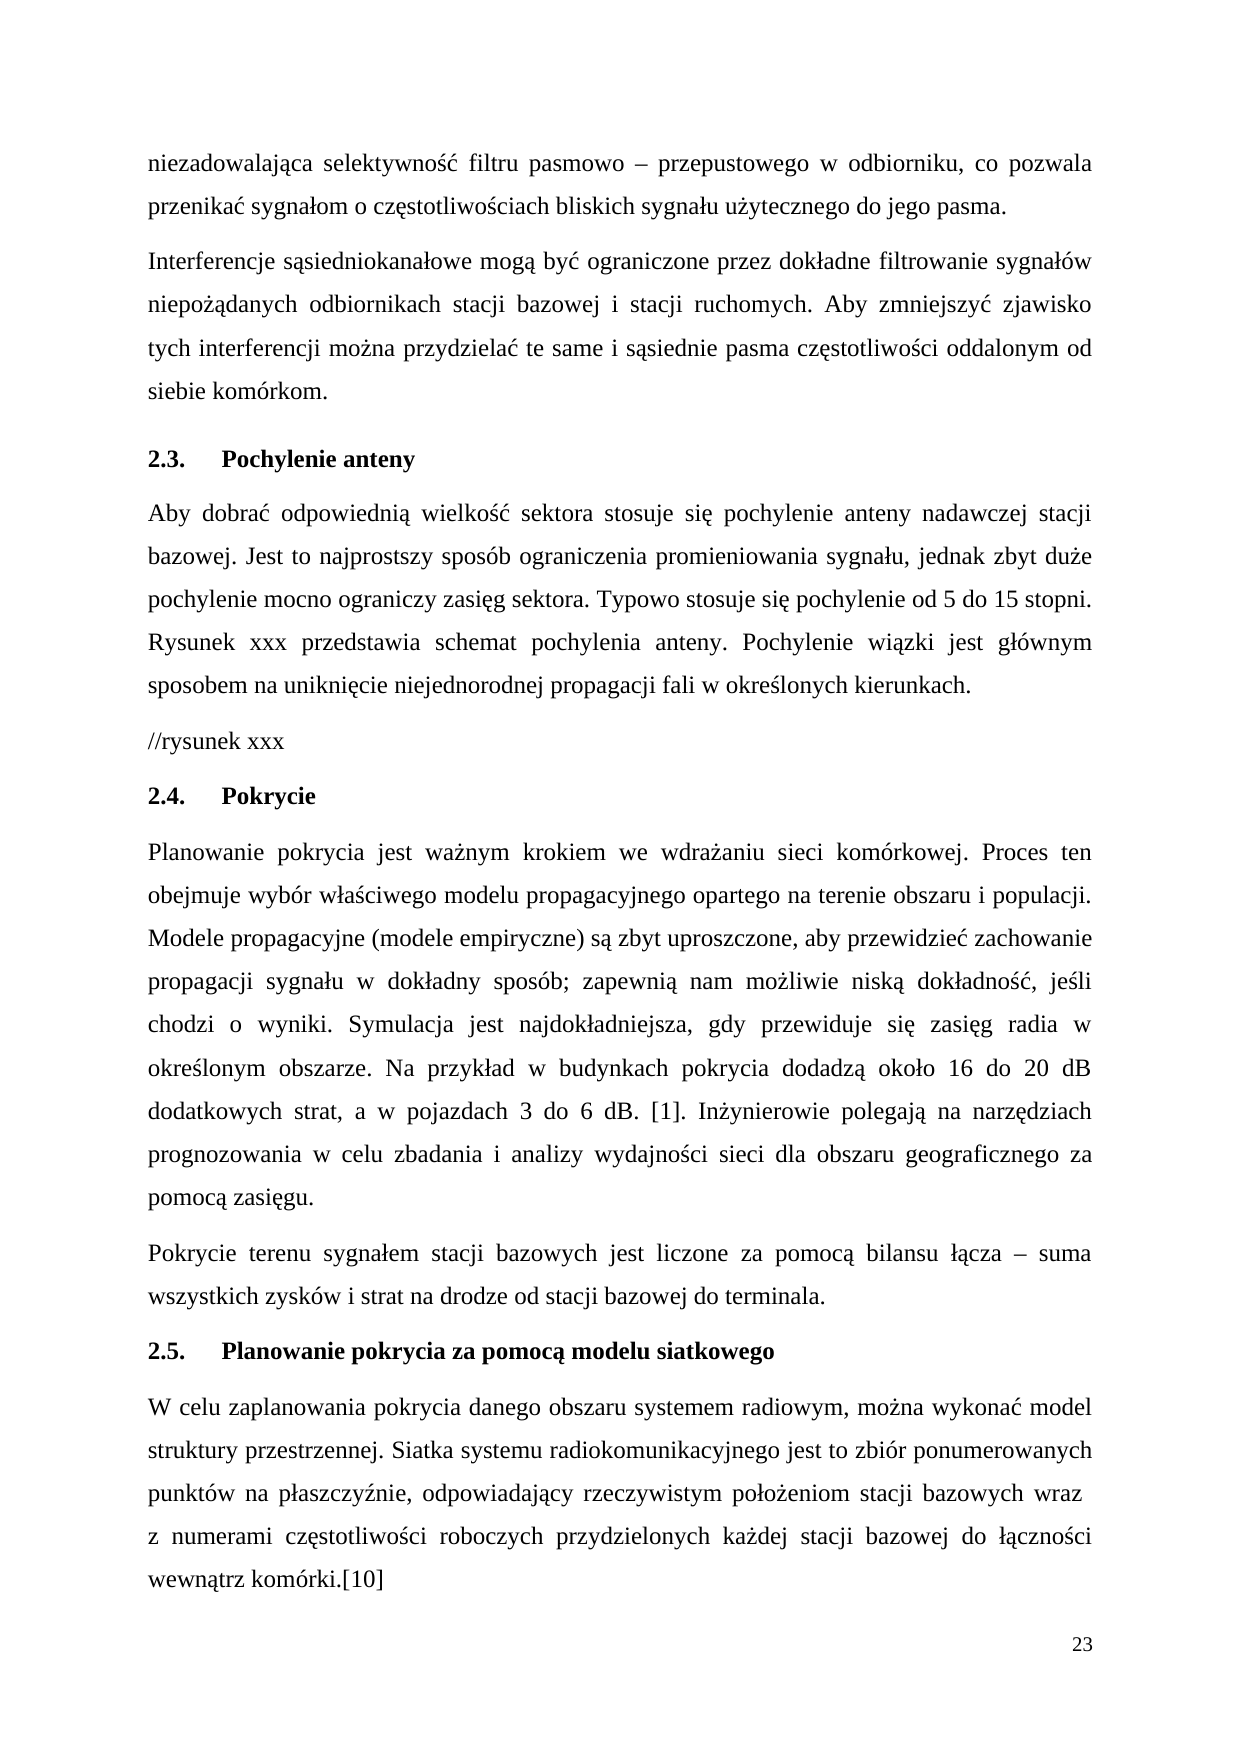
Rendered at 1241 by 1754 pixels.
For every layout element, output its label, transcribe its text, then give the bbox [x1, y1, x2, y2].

text W celu zaplanowania pokrycia danego obszaru systemem radiowym, można wykonać model struktury przestrzennej. Siatka systemu radiokomunikacyjnego jest to zbiór ponumerowanych punktów na płaszczyźnie, odpowiadający rzeczywistym położeniom stacji bazowych wraz z numerami częstotliwości roboczych przydzielonych każdej stacji bazowej do łączności wewnątrz komórki.[10] [148, 1392, 1093, 1593]
text Pokrycie terenu sygnałem stacji bazowych jest liczone za pomocą bilansu łącza – suma wszystkich zysków i strat na drodze od stacji bazowej do terminala. [148, 1238, 1093, 1309]
text Interferencje sąsiedniokanałowe mogą być ograniczone przez dokładne filtrowanie sygnałów niepożądanych odbiornikach stacji bazowej i stacji ruchomych. Aby zmniejszyć zjawisko tych interferencji można przydzielać te same i sąsiednie pasma częstotliwości oddalonym od siebie komórkom. [148, 246, 1093, 404]
list Planowanie pokrycia za pomocą modelu siatkowego [148, 1336, 1093, 1365]
list Pokrycie [148, 781, 1093, 810]
list Pochylenie anteny [148, 444, 1093, 473]
text Planowanie pokrycia jest ważnym krokiem we wdrażaniu sieci komórkowej. Proces ten obejmuje wybór właściwego modelu propagacyjnego opartego na terenie obszaru i populacji. Modele propagacyjne (modele empiryczne) są zbyt uproszczone, aby przewidzieć zachowanie propagacji sygnału w dokładny sposób; zapewnią nam możliwie niską dokładność, jeśli chodzi o wyniki. Symulacja jest najdokładniejsza, gdy przewiduje się zasięg radia w określonym obszarze. Na przykład w budynkach pokrycia dodadzą około 16 do 20 dB dodatkowych strat, a w pojazdach 3 do 6 dB. [1]. Inżynierowie polegają na narzędziach prognozowania w celu zbadania i analizy wydajności sieci dla obszaru geograficznego za pomocą zasięgu. [148, 837, 1093, 1211]
text Aby dobrać odpowiednią wielkość sektora stosuje się pochylenie anteny nadawczej stacji bazowej. Jest to najprostszy sposób ograniczenia promieniowania sygnału, jednak zbyt duże pochylenie mocno ograniczy zasięg sektora. Typowo stosuje się pochylenie od 5 do 15 stopni. Rysunek xxx przedstawia schemat pochylenia anteny. Pochylenie wiązki jest głównym sposobem na uniknięcie niejednorodnej propagacji fali w określonych kierunkach. [148, 498, 1093, 699]
text //rysunek xxx [148, 726, 1093, 754]
